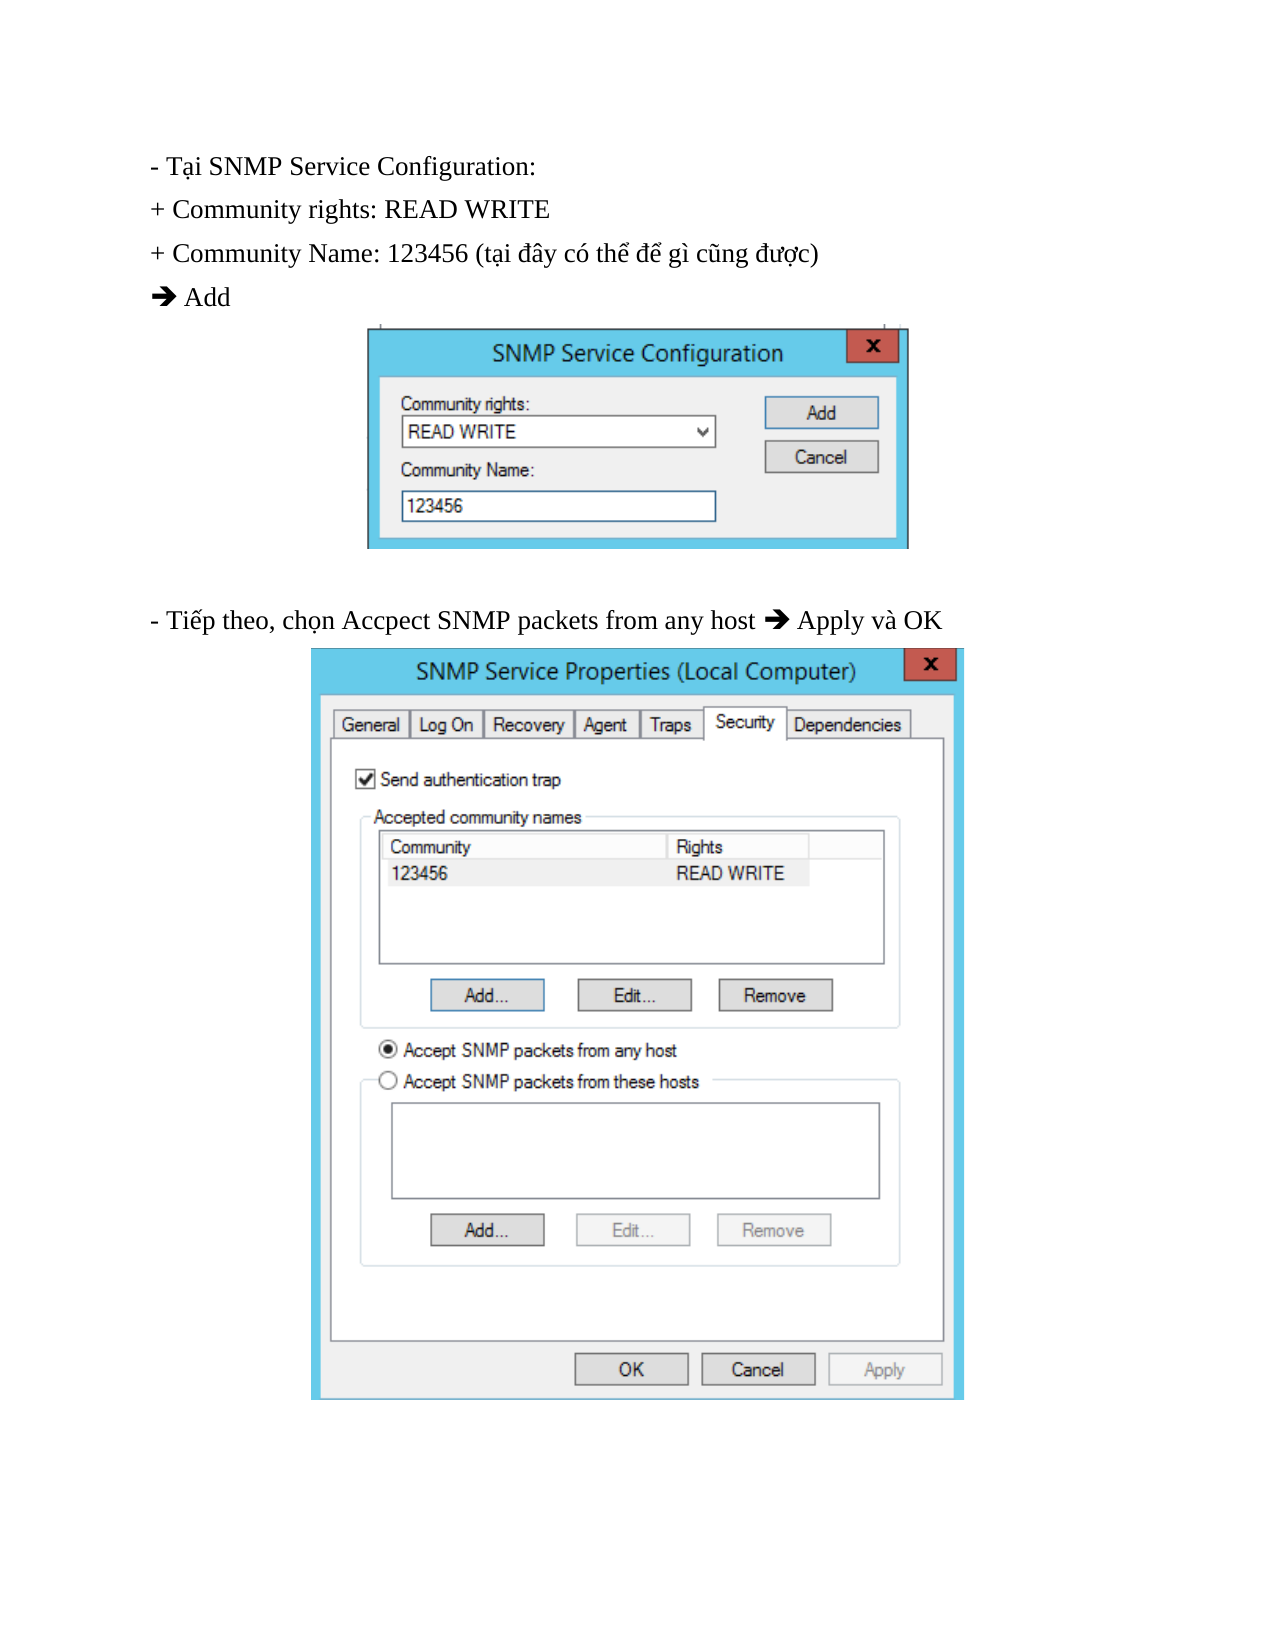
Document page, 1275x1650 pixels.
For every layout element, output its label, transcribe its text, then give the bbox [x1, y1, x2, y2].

text Add [150, 281, 1125, 312]
text - Tại SNMP Service Configuration: [150, 150, 1125, 181]
text - Tiếp theo, chọn Accpect SNMP packets from any host Apply và OK [150, 604, 1125, 636]
picture [311, 648, 965, 1400]
picture [366, 324, 909, 549]
text + Community rights: READ WRITE [150, 194, 1125, 225]
text + Community Name: 123456 (tại đây có thể để gì cũng được) [150, 237, 1125, 268]
